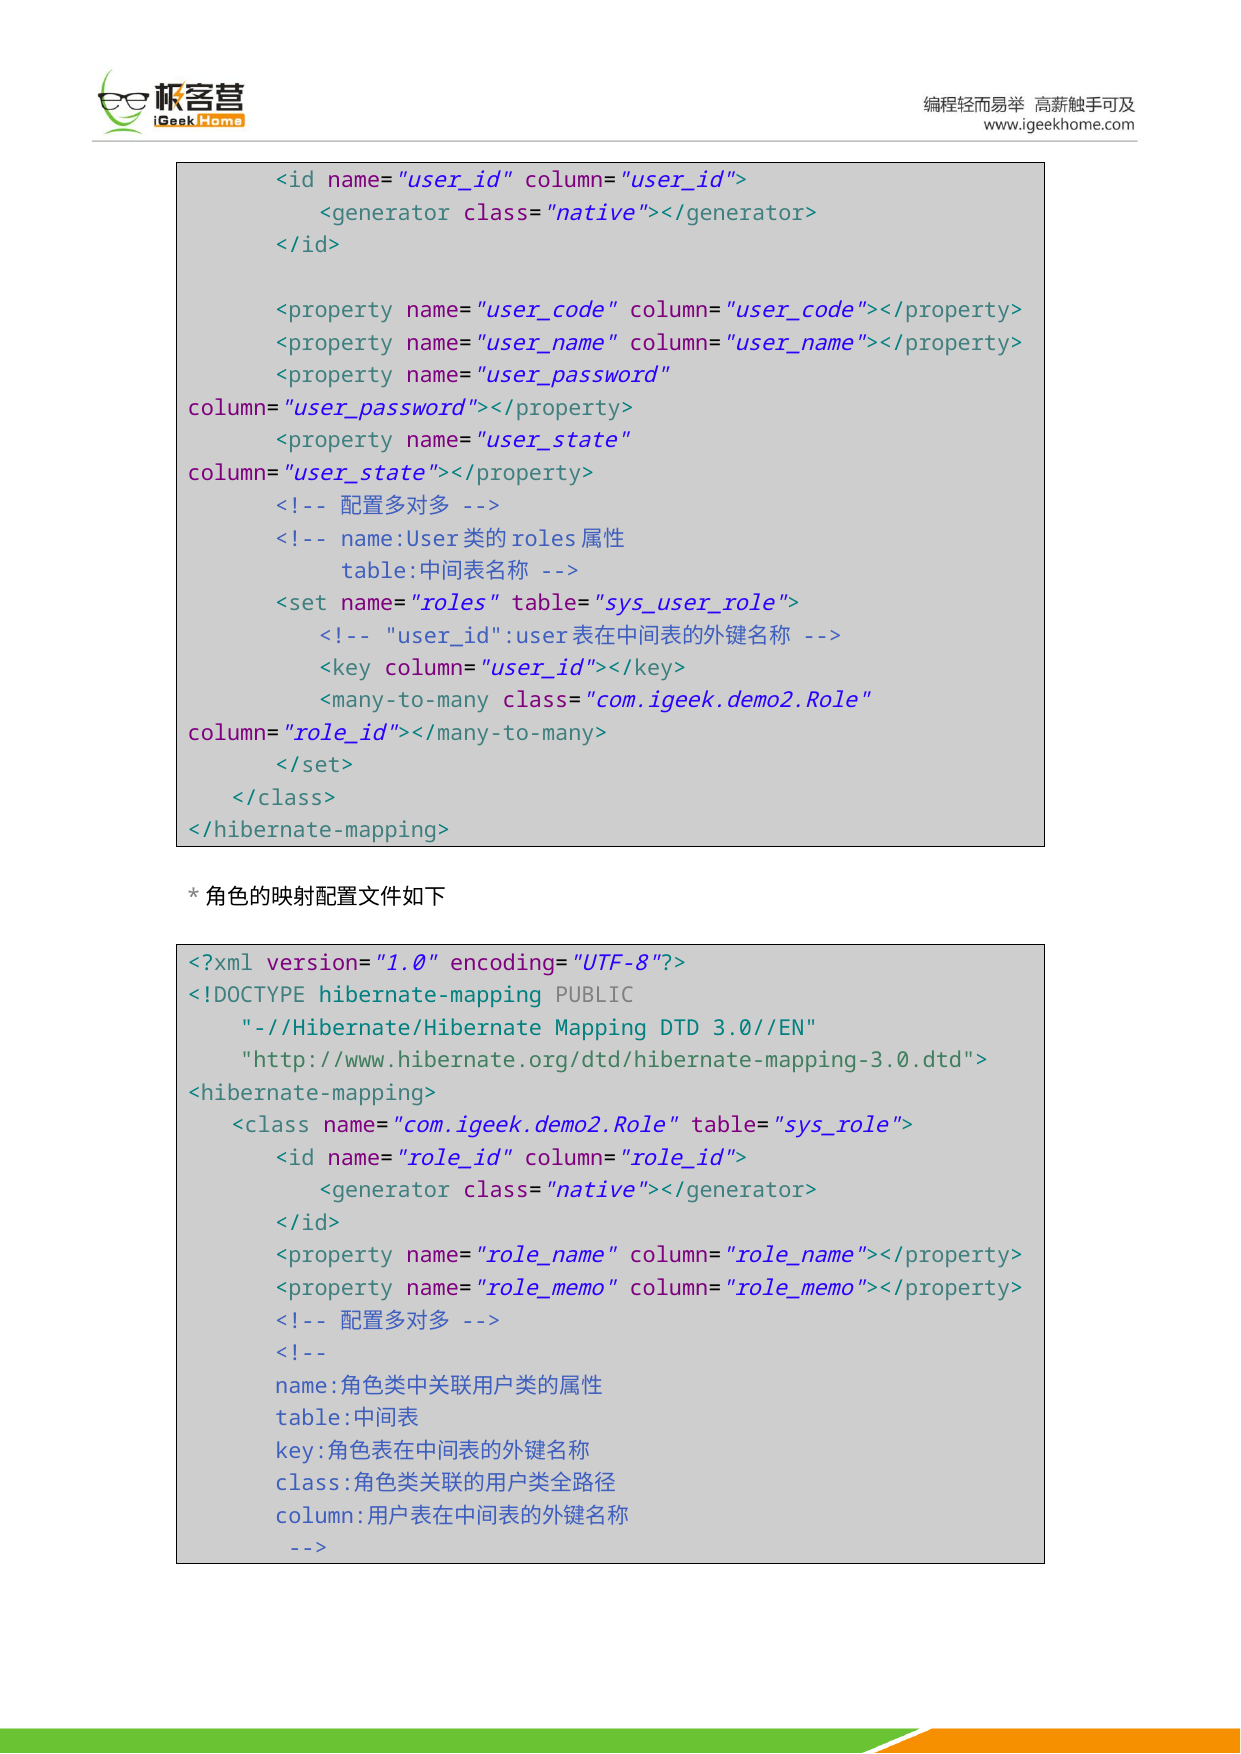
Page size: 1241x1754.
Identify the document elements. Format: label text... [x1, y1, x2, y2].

list * 角色的映射配置文件如下 [187, 847, 1053, 944]
picture [0, 1690, 1241, 1753]
picture [0, 0, 1241, 149]
